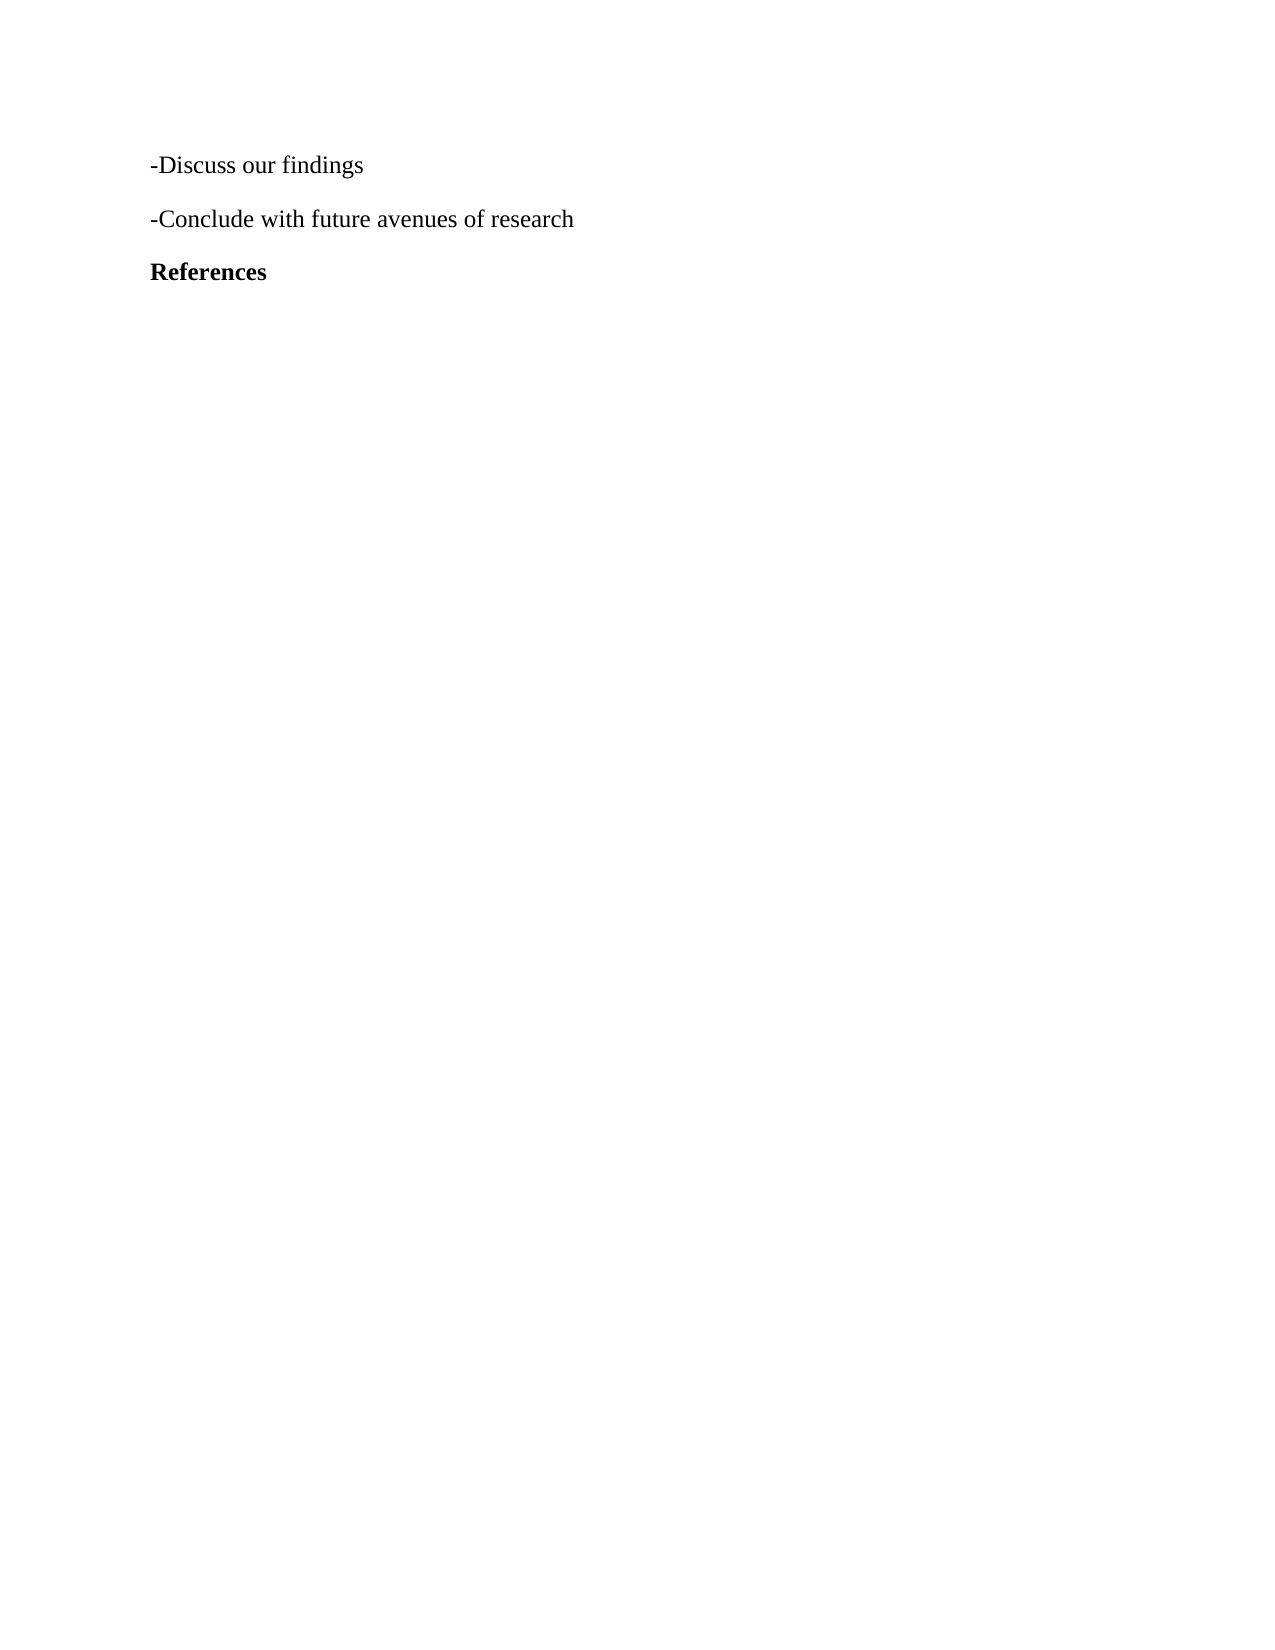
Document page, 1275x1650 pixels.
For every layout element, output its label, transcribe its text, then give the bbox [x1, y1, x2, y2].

text -Conclude with future avenues of research [150, 204, 1125, 232]
text References [150, 257, 1125, 286]
text -Discuss our findings [150, 150, 1125, 179]
